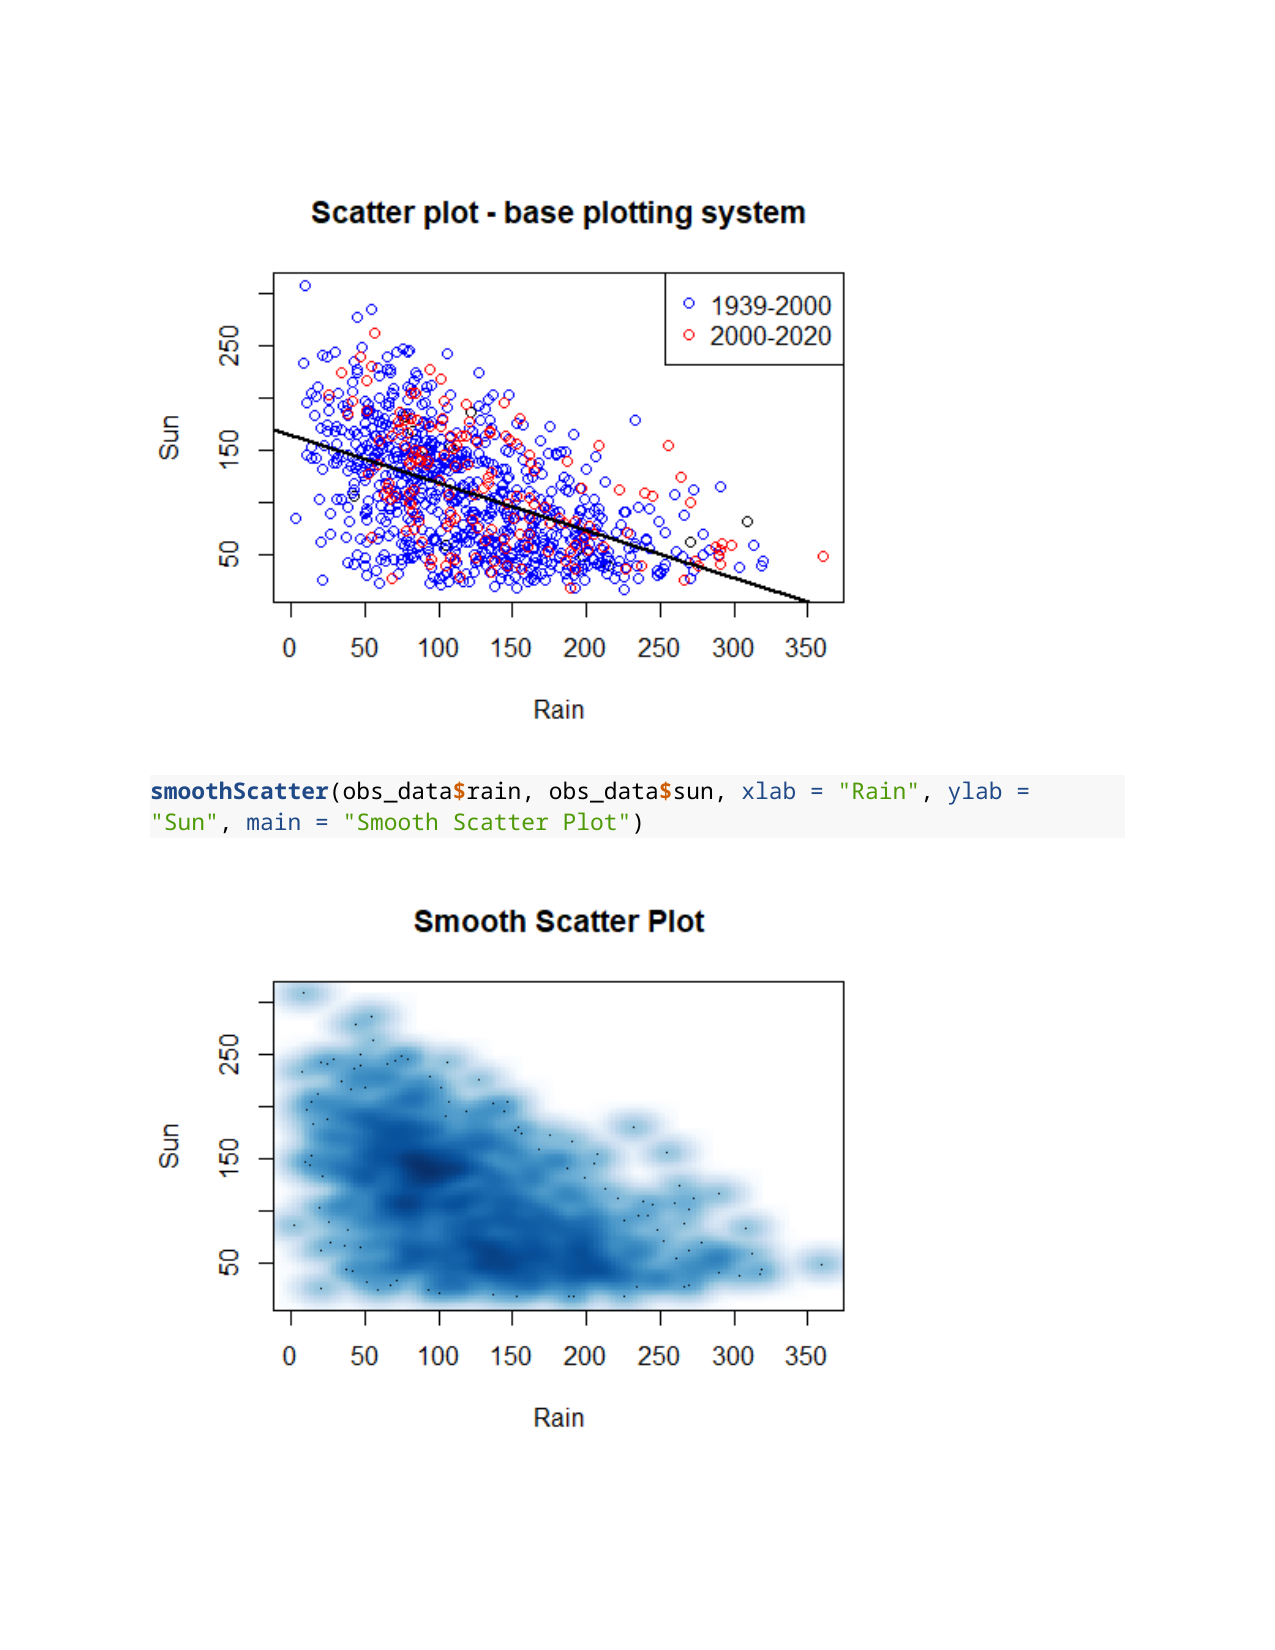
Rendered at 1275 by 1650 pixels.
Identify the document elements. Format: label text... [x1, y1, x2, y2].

picture [150, 150, 908, 757]
picture [150, 858, 908, 1465]
text smoothScatter(obs_data$rain, obs_data$sun, xlab = "Rain", ylab = "Sun", main = "Smooth Scatter Plot") [645, 775, 1125, 838]
